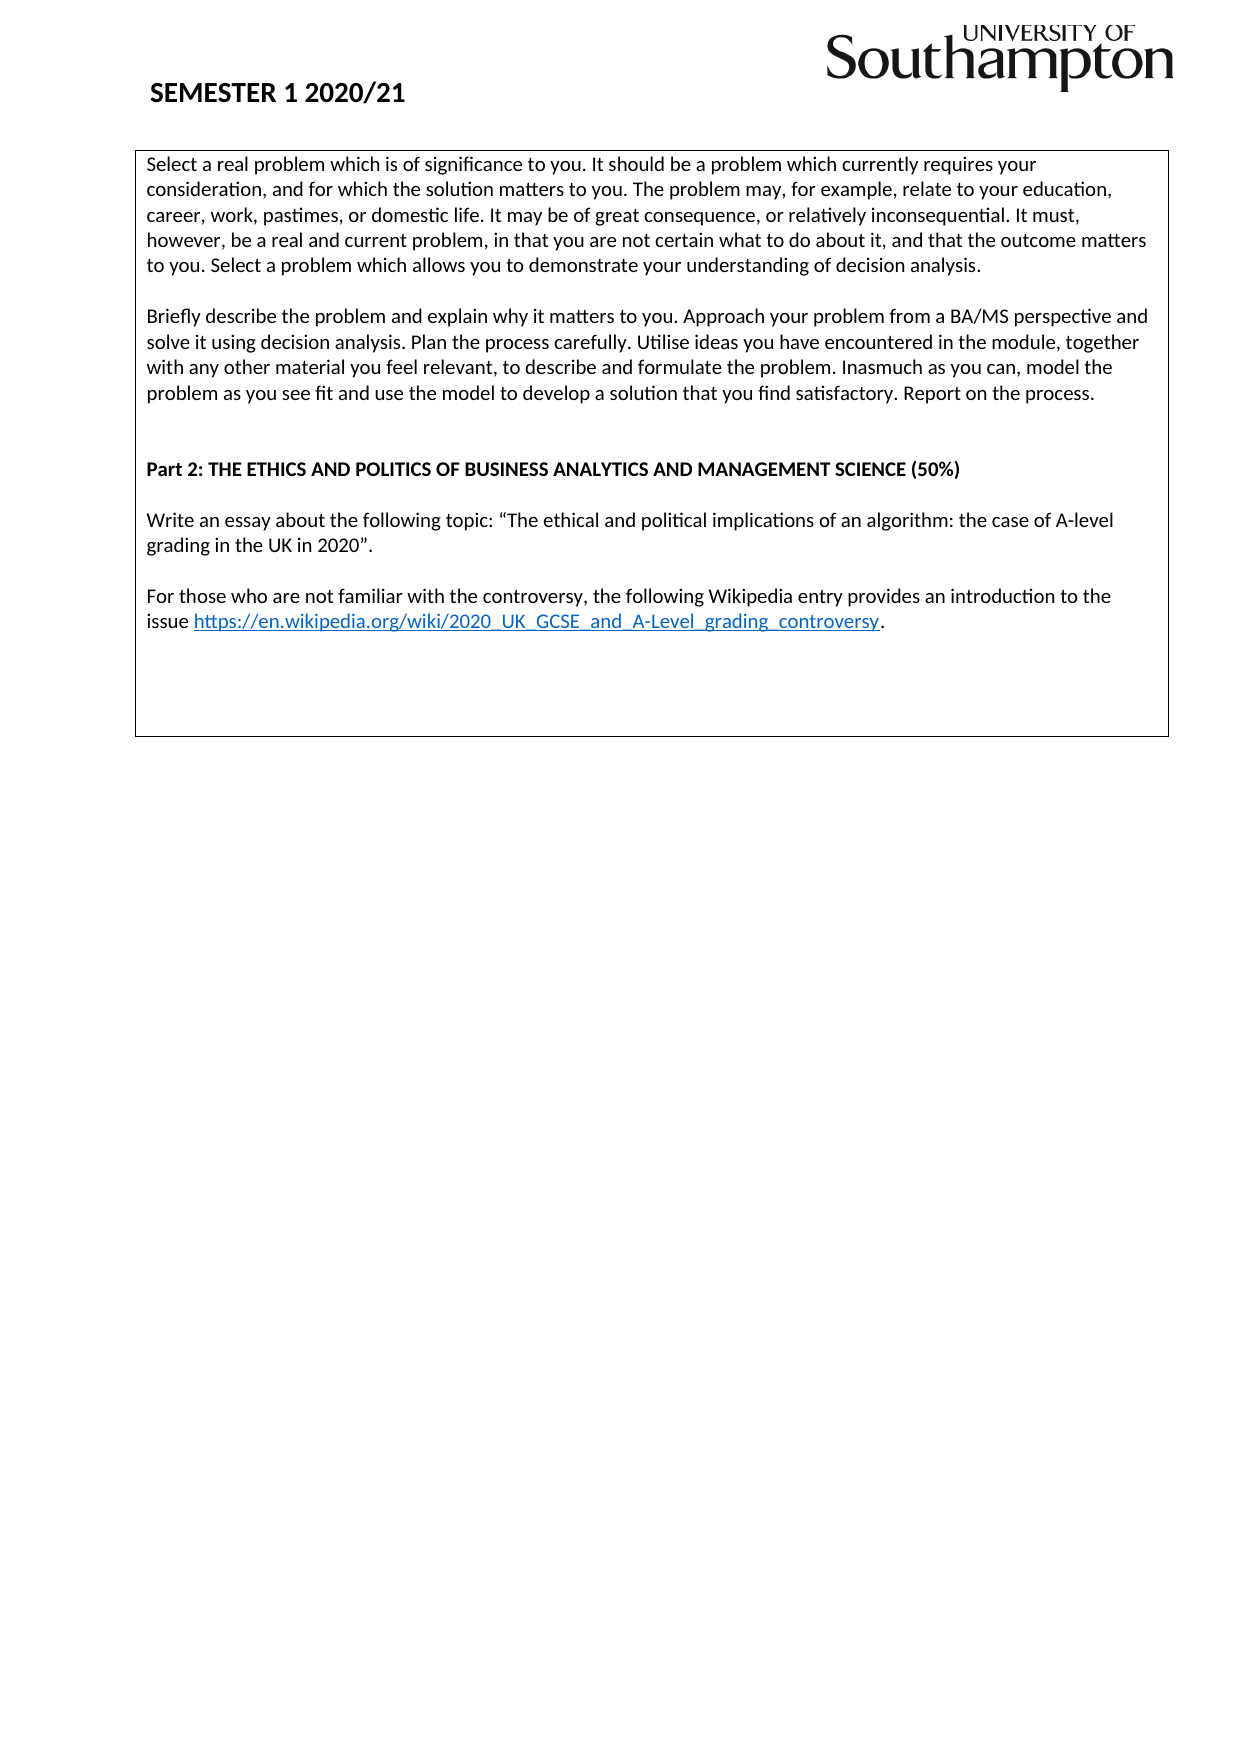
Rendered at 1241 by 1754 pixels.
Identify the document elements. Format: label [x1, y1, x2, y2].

picture [827, 25, 1173, 92]
table_header [136, 151, 1168, 736]
